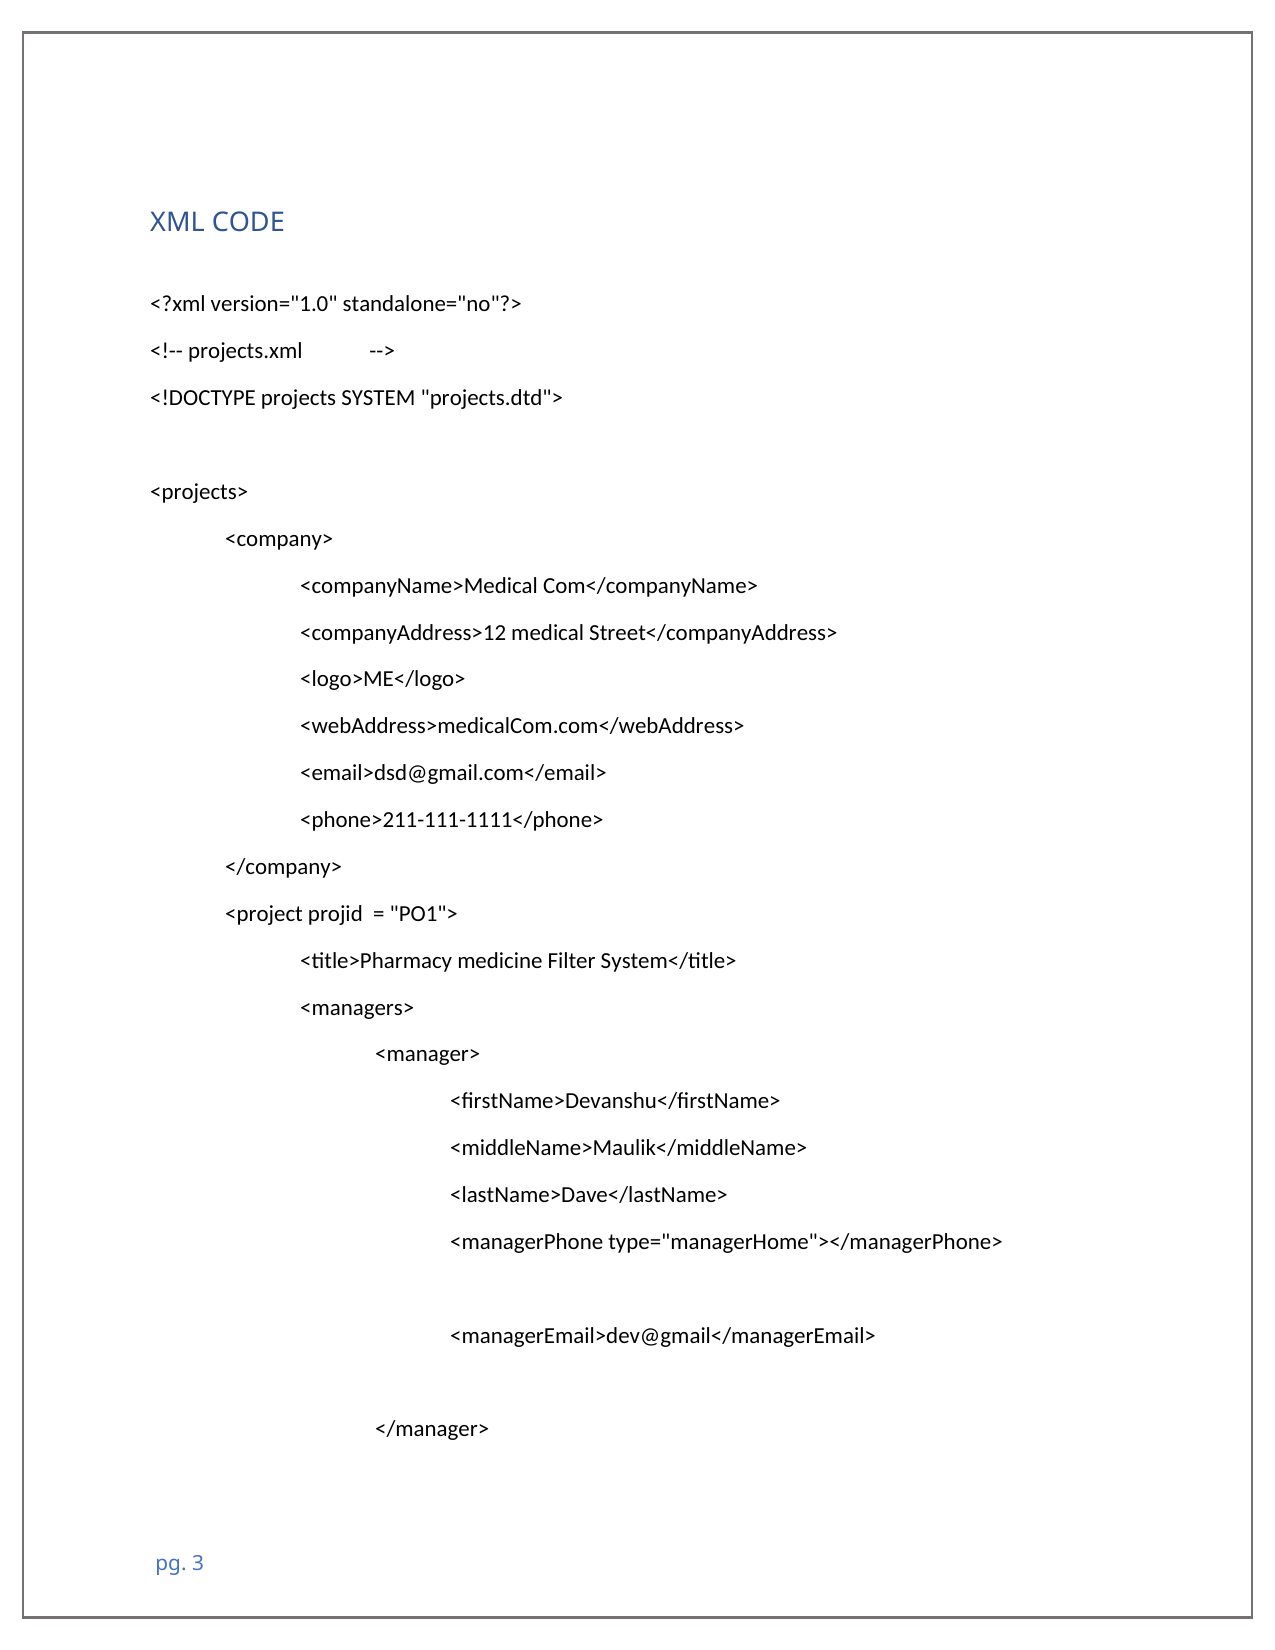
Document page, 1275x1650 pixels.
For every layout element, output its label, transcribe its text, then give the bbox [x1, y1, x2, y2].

text <companyName>Medical Com</companyName> [150, 571, 1125, 599]
text <lastName>Dave</lastName> [150, 1180, 1125, 1208]
text <managerPhone type="managerHome"></managerPhone> [150, 1227, 1125, 1255]
text <email>dsd@gmail.com</email> [150, 758, 1125, 786]
text <company> [150, 524, 1125, 552]
text <managers> [150, 993, 1125, 1021]
text <middleName>Maulik</middleName> [150, 1133, 1125, 1161]
text <webAddress>medicalCom.com</webAddress> [150, 711, 1125, 739]
text </company> [150, 852, 1125, 880]
text <!-- projects.xml --> [150, 336, 1125, 364]
text <manager> [150, 1039, 1125, 1067]
text <companyAddress>12 medical Street</companyAddress> [150, 618, 1125, 646]
text <firstName>Devanshu</firstName> [150, 1086, 1125, 1114]
subtitle XML CODE [150, 203, 1125, 240]
text <managerEmail>dev@gmail</managerEmail> [150, 1321, 1125, 1349]
text <title>Pharmacy medicine Filter System</title> [150, 946, 1125, 974]
text <project projid = "PO1"> [150, 899, 1125, 927]
text <logo>ME</logo> [150, 664, 1125, 692]
text <projects> [150, 477, 1125, 505]
text <phone>211-111-1111</phone> [150, 805, 1125, 833]
text </manager> [150, 1414, 1125, 1442]
text <?xml version="1.0" standalone="no"?> [150, 289, 1125, 317]
text <!DOCTYPE projects SYSTEM "projects.dtd"> [150, 383, 1125, 411]
